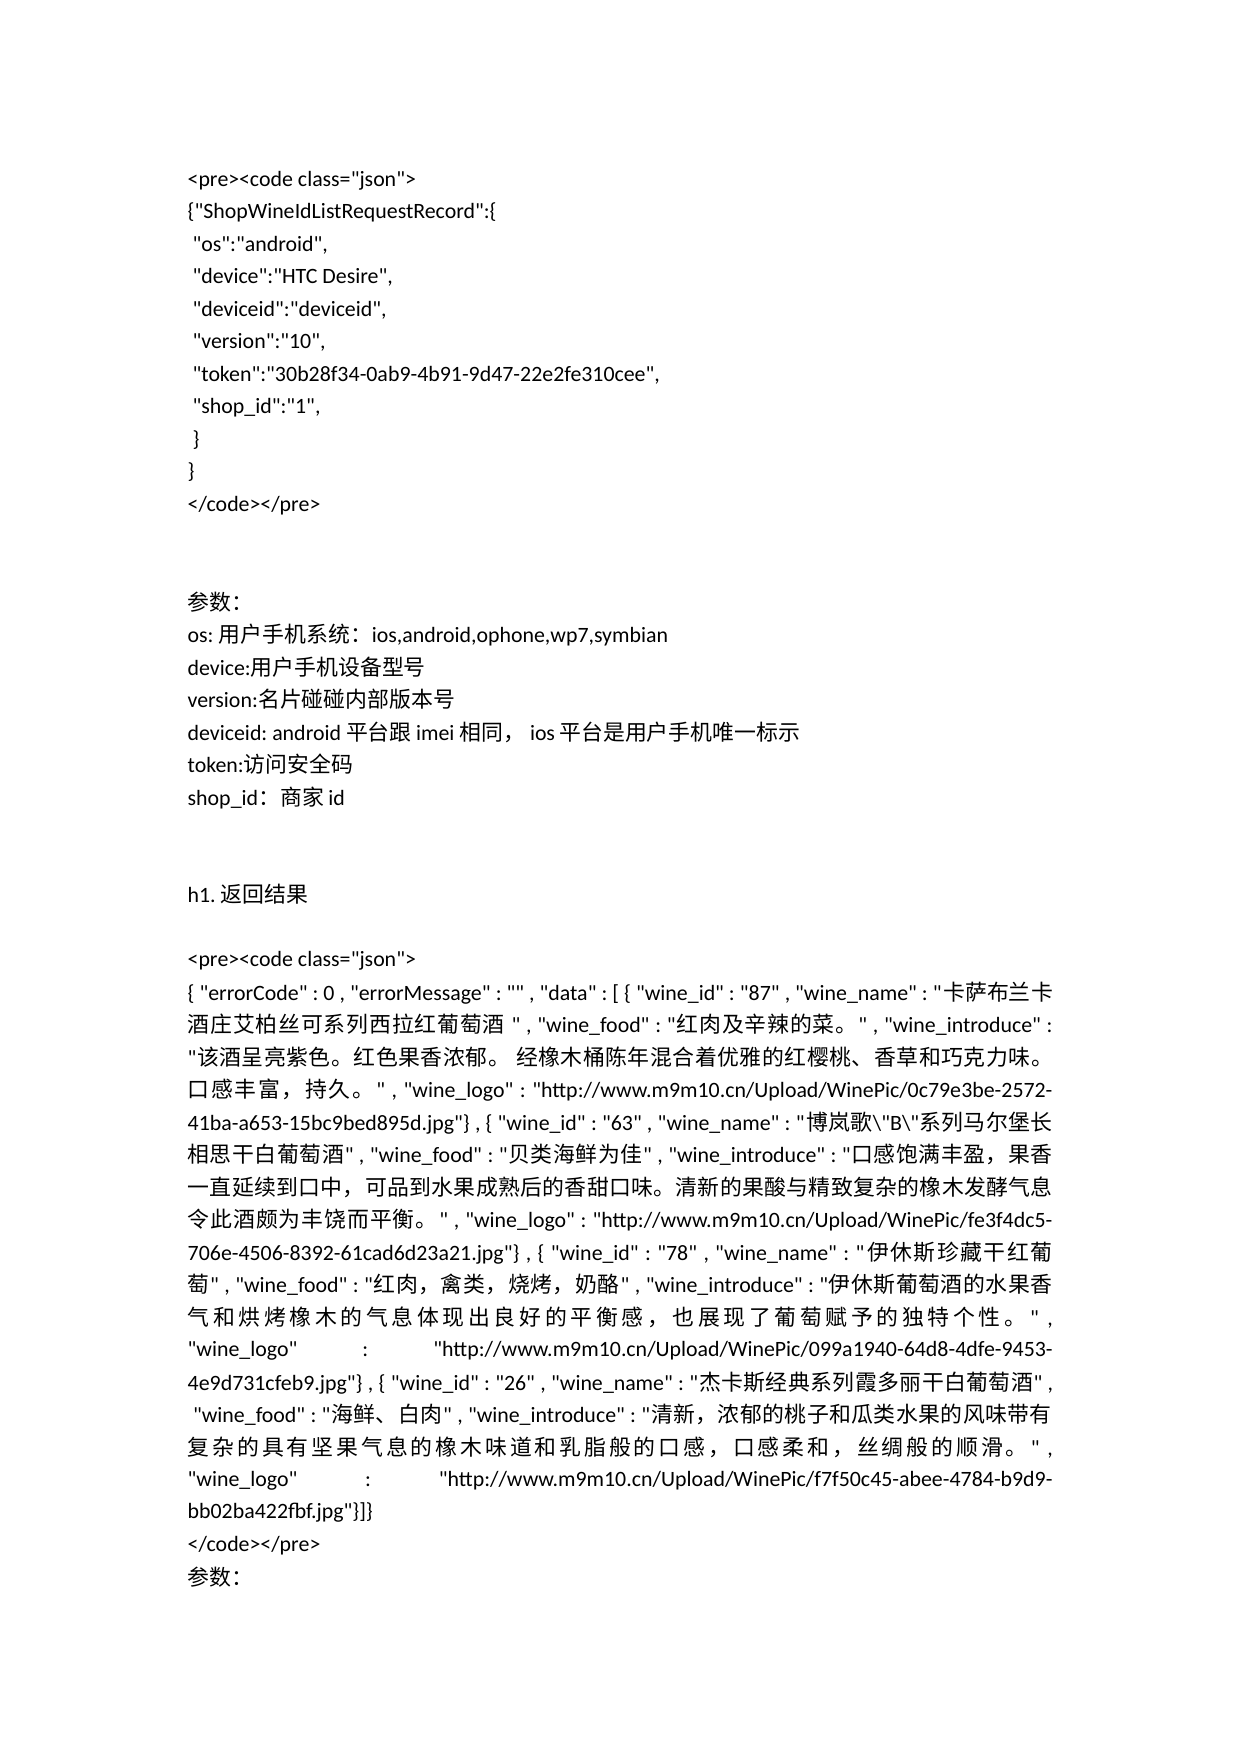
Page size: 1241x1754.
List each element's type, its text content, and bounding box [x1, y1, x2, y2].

text token:访问安全码 [187, 747, 1053, 779]
text shop_id：商家id [187, 779, 1053, 812]
text deviceid: android 平台跟imei 相同， ios平台是用户手机唯一标示 [187, 714, 1053, 747]
text "shop_id":"1", [187, 389, 1053, 422]
text <pre><code class="json"> [187, 162, 1053, 194]
text h1. 返回结果 [187, 877, 1053, 909]
text <pre><code class="json"> [187, 942, 1053, 974]
text "deviceid":"deviceid", [187, 292, 1053, 324]
text "version":"10", [187, 324, 1053, 357]
text 参数： [187, 584, 1053, 617]
text version:名片碰碰内部版本号 [187, 682, 1053, 714]
text } [187, 422, 1053, 454]
text "os":"android", [187, 227, 1053, 259]
text "device":"HTC Desire", [187, 259, 1053, 292]
text </code></pre> [187, 487, 1053, 519]
text } [187, 454, 1053, 487]
text {"ShopWineIdListRequestRecord":{ [187, 194, 1053, 227]
text { "errorCode" : 0 , "errorMessage" : "" , "data" : [ { "wine_id" : "87" , "wine_name" : "卡萨布兰卡酒庄艾柏丝可系列西拉红葡萄酒 " , "wine_food" : "红肉及辛辣的菜。" , "wine_introduce" : "该酒呈亮紫色。红色果香浓郁。 经橡木桶陈年混合着优雅的红樱桃、香草和巧克力味。口感丰富，持久。" , "wine_logo" : "http://www.m9m10.cn/Upload/WinePic/0c79e3be-2572-41ba-a653-15bc9bed895d.jpg"} , { "wine_id" : "63" , "wine_name" : "博岚歌\"B\"系列马尔堡长相思干白葡萄酒" , "wine_food" : "贝类海鲜为佳" , "wine_introduce" : "口感饱满丰盈，果香一直延续到口中，可品到水果成熟后的香甜口味。清新的果酸与精致复杂的橡木发酵气息令此酒颇为丰饶而平衡。" , "wine_logo" : "http://www.m9m10.cn/Upload/WinePic/fe3f4dc5-706e-4506-8392-61cad6d23a21.jpg"} , { "wine_id" : "78" , "wine_name" : "伊休斯珍藏干红葡萄" , "wine_food" : "红肉，禽类，烧烤，奶酪" , "wine_introduce" : "伊休斯葡萄酒的水果香气和烘烤橡木的气息体现出良好的平衡感，也展现了葡萄赋予的独特个性。" , "wine_logo" : "http://www.m9m10.cn/Upload/WinePic/099a1940-64d8-4dfe-9453-4e9d731cfeb9.jpg"} , { "wine_id" : "26" , "wine_name" : "杰卡斯经典系列霞多丽干白葡萄酒" , "wine_food" : "海鲜、白肉" , "wine_introduce" : "清新，浓郁的桃子和瓜类水果的风味带有复杂的具有坚果气息的橡木味道和乳脂般的口感，口感柔和，丝绸般的顺滑。" , "wine_logo" : "http://www.m9m10.cn/Upload/WinePic/f7f50c45-abee-4784-b9d9-bb02ba422fbf.jpg"}]} [187, 974, 1053, 1527]
text 参数： [187, 1559, 1053, 1592]
text os: 用户手机系统：ios,android,ophone,wp7,symbian [187, 617, 1053, 649]
text </code></pre> [187, 1527, 1053, 1559]
text device:用户手机设备型号 [187, 649, 1053, 682]
text "token":"30b28f34-0ab9-4b91-9d47-22e2fe310cee", [187, 357, 1053, 389]
